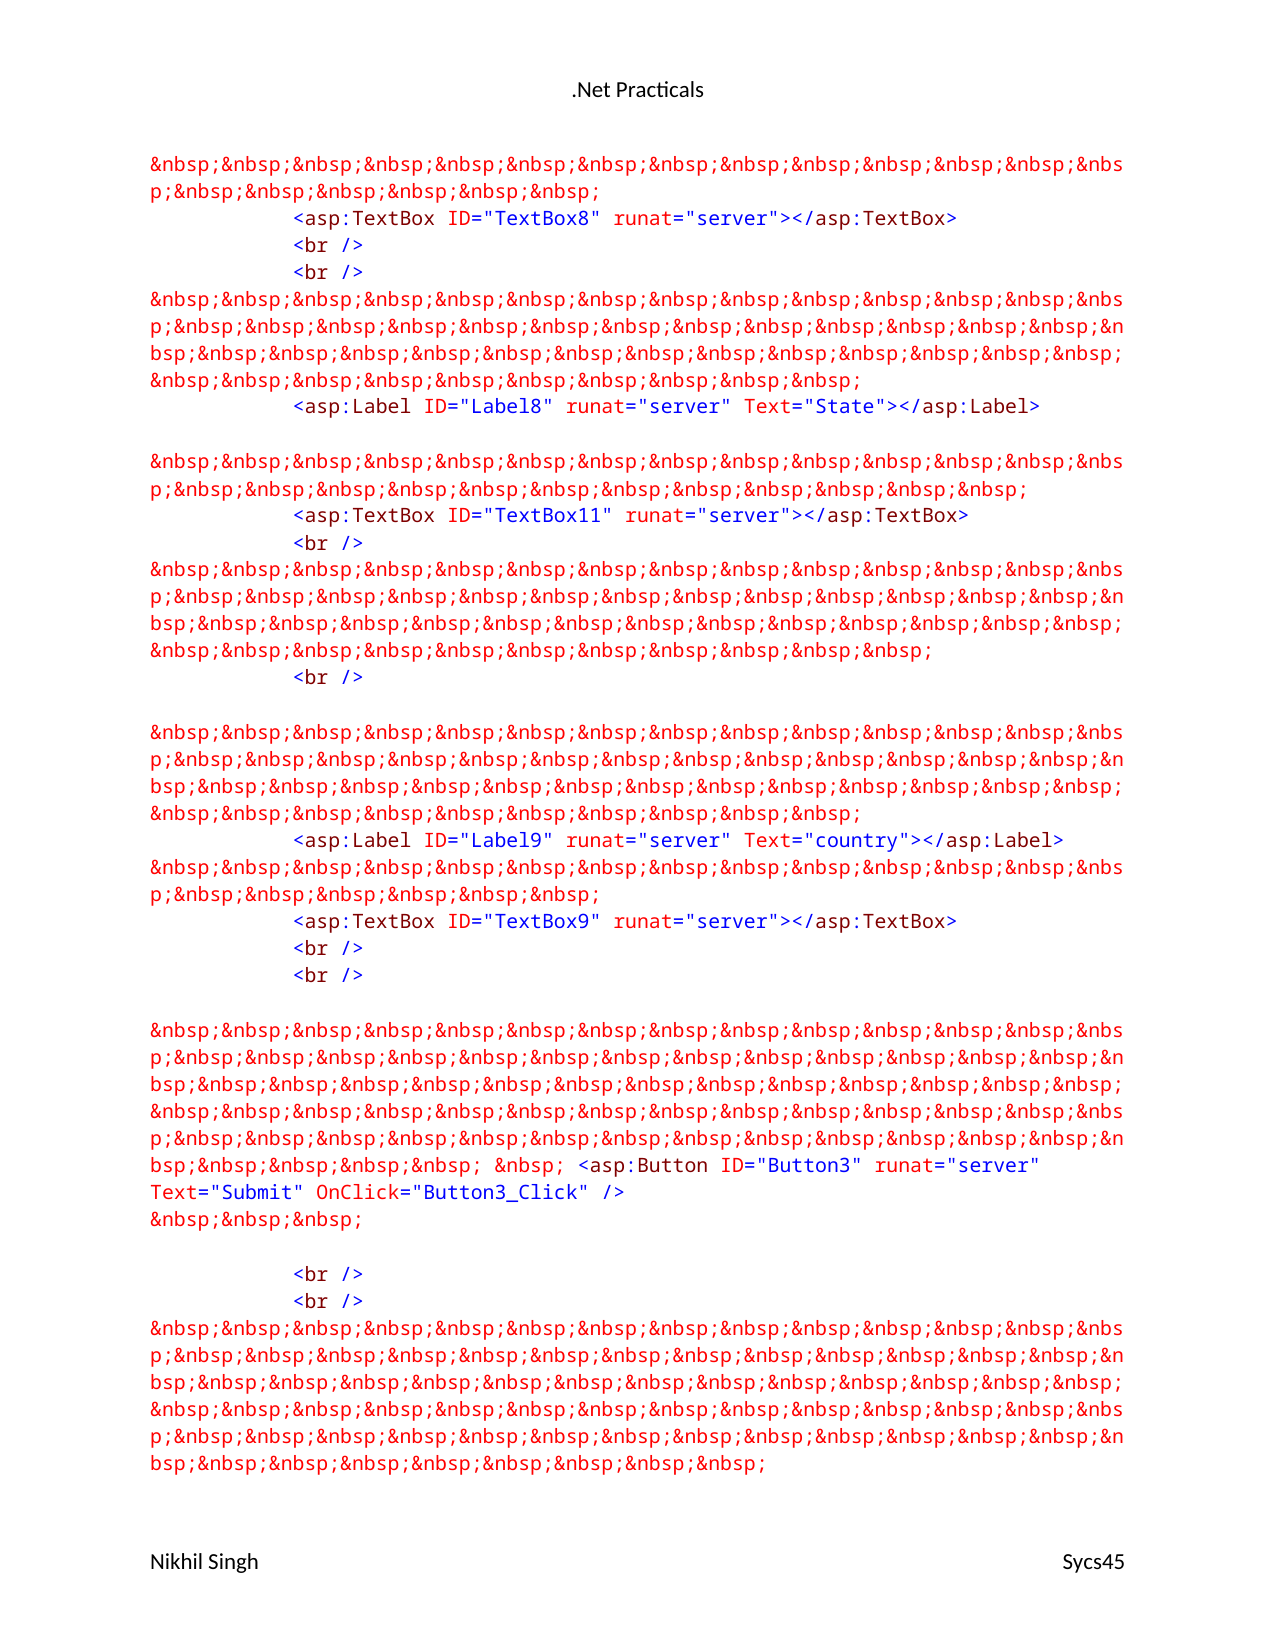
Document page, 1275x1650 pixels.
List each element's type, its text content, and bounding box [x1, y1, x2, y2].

text <br /> [150, 961, 1125, 988]
text &nbsp;&nbsp;&nbsp; [150, 1205, 1125, 1232]
text <asp:TextBox ID="TextBox8" runat="server"></asp:TextBox> [150, 204, 1125, 231]
text &nbsp;&nbsp;&nbsp;&nbsp;&nbsp;&nbsp;&nbsp;&nbsp;&nbsp;&nbsp;&nbsp;&nbsp;&nbsp;&nbsp;&nbsp;&nbsp;&nbsp;&nbsp;&nbsp;&nbsp; [150, 150, 1125, 204]
text <asp:Label ID="Label9" runat="server" Text="country"></asp:Label> [150, 827, 1125, 853]
text &nbsp;&nbsp;&nbsp;&nbsp;&nbsp;&nbsp;&nbsp;&nbsp;&nbsp;&nbsp;&nbsp;&nbsp;&nbsp;&nbsp;&nbsp;&nbsp;&nbsp;&nbsp;&nbsp;&nbsp;&nbsp;&nbsp;&nbsp;&nbsp;&nbsp;&nbsp;&nbsp;&nbsp;&nbsp;&nbsp;&nbsp;&nbsp;&nbsp;&nbsp;&nbsp;&nbsp;&nbsp;&nbsp;&nbsp;&nbsp;&nbsp;&nbsp;&nbsp;&nbsp;&nbsp;&nbsp;&nbsp;&nbsp;&nbsp;&nbsp;&nbsp;&nbsp;&nbsp;&nbsp;&nbsp;&nbsp;&nbsp;&nbsp;&nbsp;&nbsp;&nbsp;&nbsp;&nbsp;&nbsp;&nbsp;&nbsp;&nbsp;&nbsp;&nbsp;&nbsp;&nbsp;&nbsp;&nbsp;&nbsp;&nbsp;&nbsp;&nbsp; [150, 1314, 1125, 1476]
text &nbsp;&nbsp;&nbsp;&nbsp;&nbsp;&nbsp;&nbsp;&nbsp;&nbsp;&nbsp;&nbsp;&nbsp;&nbsp;&nbsp;&nbsp;&nbsp;&nbsp;&nbsp;&nbsp;&nbsp; [150, 853, 1125, 907]
text <br /> [150, 664, 1125, 691]
text <br /> [150, 934, 1125, 961]
text <br /> [150, 529, 1125, 556]
text <br /> [150, 1287, 1125, 1314]
text <br /> [150, 258, 1125, 285]
text <asp:Label ID="Label8" runat="server" Text="State"></asp:Label> [150, 393, 1125, 420]
text &nbsp;&nbsp;&nbsp;&nbsp;&nbsp;&nbsp;&nbsp;&nbsp;&nbsp;&nbsp;&nbsp;&nbsp;&nbsp;&nbsp;&nbsp;&nbsp;&nbsp;&nbsp;&nbsp;&nbsp;&nbsp;&nbsp;&nbsp;&nbsp;&nbsp;&nbsp;&nbsp;&nbsp;&nbsp;&nbsp;&nbsp;&nbsp;&nbsp;&nbsp;&nbsp;&nbsp;&nbsp;&nbsp;&nbsp;&nbsp;&nbsp;&nbsp;&nbsp;&nbsp;&nbsp;&nbsp;&nbsp;&nbsp;&nbsp;&nbsp;&nbsp;&nbsp;&nbsp;&nbsp;&nbsp;&nbsp;&nbsp;&nbsp;&nbsp;&nbsp;&nbsp;&nbsp;&nbsp;&nbsp;&nbsp;&nbsp;&nbsp;&nbsp;&nbsp;&nbsp;&nbsp;&nbsp;&nbsp; &nbsp; <asp:Button ID="Button3" runat="server" Text="Submit" OnClick="Button3_Click" /> [150, 988, 1125, 1205]
text &nbsp;&nbsp;&nbsp;&nbsp;&nbsp;&nbsp;&nbsp;&nbsp;&nbsp;&nbsp;&nbsp;&nbsp;&nbsp;&nbsp;&nbsp;&nbsp;&nbsp;&nbsp;&nbsp;&nbsp;&nbsp;&nbsp;&nbsp;&nbsp;&nbsp;&nbsp;&nbsp;&nbsp;&nbsp;&nbsp;&nbsp;&nbsp;&nbsp;&nbsp;&nbsp;&nbsp;&nbsp;&nbsp;&nbsp;&nbsp;&nbsp;&nbsp;&nbsp;&nbsp;&nbsp;&nbsp;&nbsp;&nbsp;&nbsp;&nbsp;&nbsp;&nbsp; [150, 556, 1125, 664]
text <asp:TextBox ID="TextBox9" runat="server"></asp:TextBox> [150, 907, 1125, 934]
text <br /> [150, 231, 1125, 258]
text <br /> [150, 1260, 1125, 1287]
text &nbsp;&nbsp;&nbsp;&nbsp;&nbsp;&nbsp;&nbsp;&nbsp;&nbsp;&nbsp;&nbsp;&nbsp;&nbsp;&nbsp;&nbsp;&nbsp;&nbsp;&nbsp;&nbsp;&nbsp;&nbsp;&nbsp;&nbsp;&nbsp;&nbsp;&nbsp; [150, 420, 1125, 502]
text <asp:TextBox ID="TextBox11" runat="server"></asp:TextBox> [150, 502, 1125, 529]
